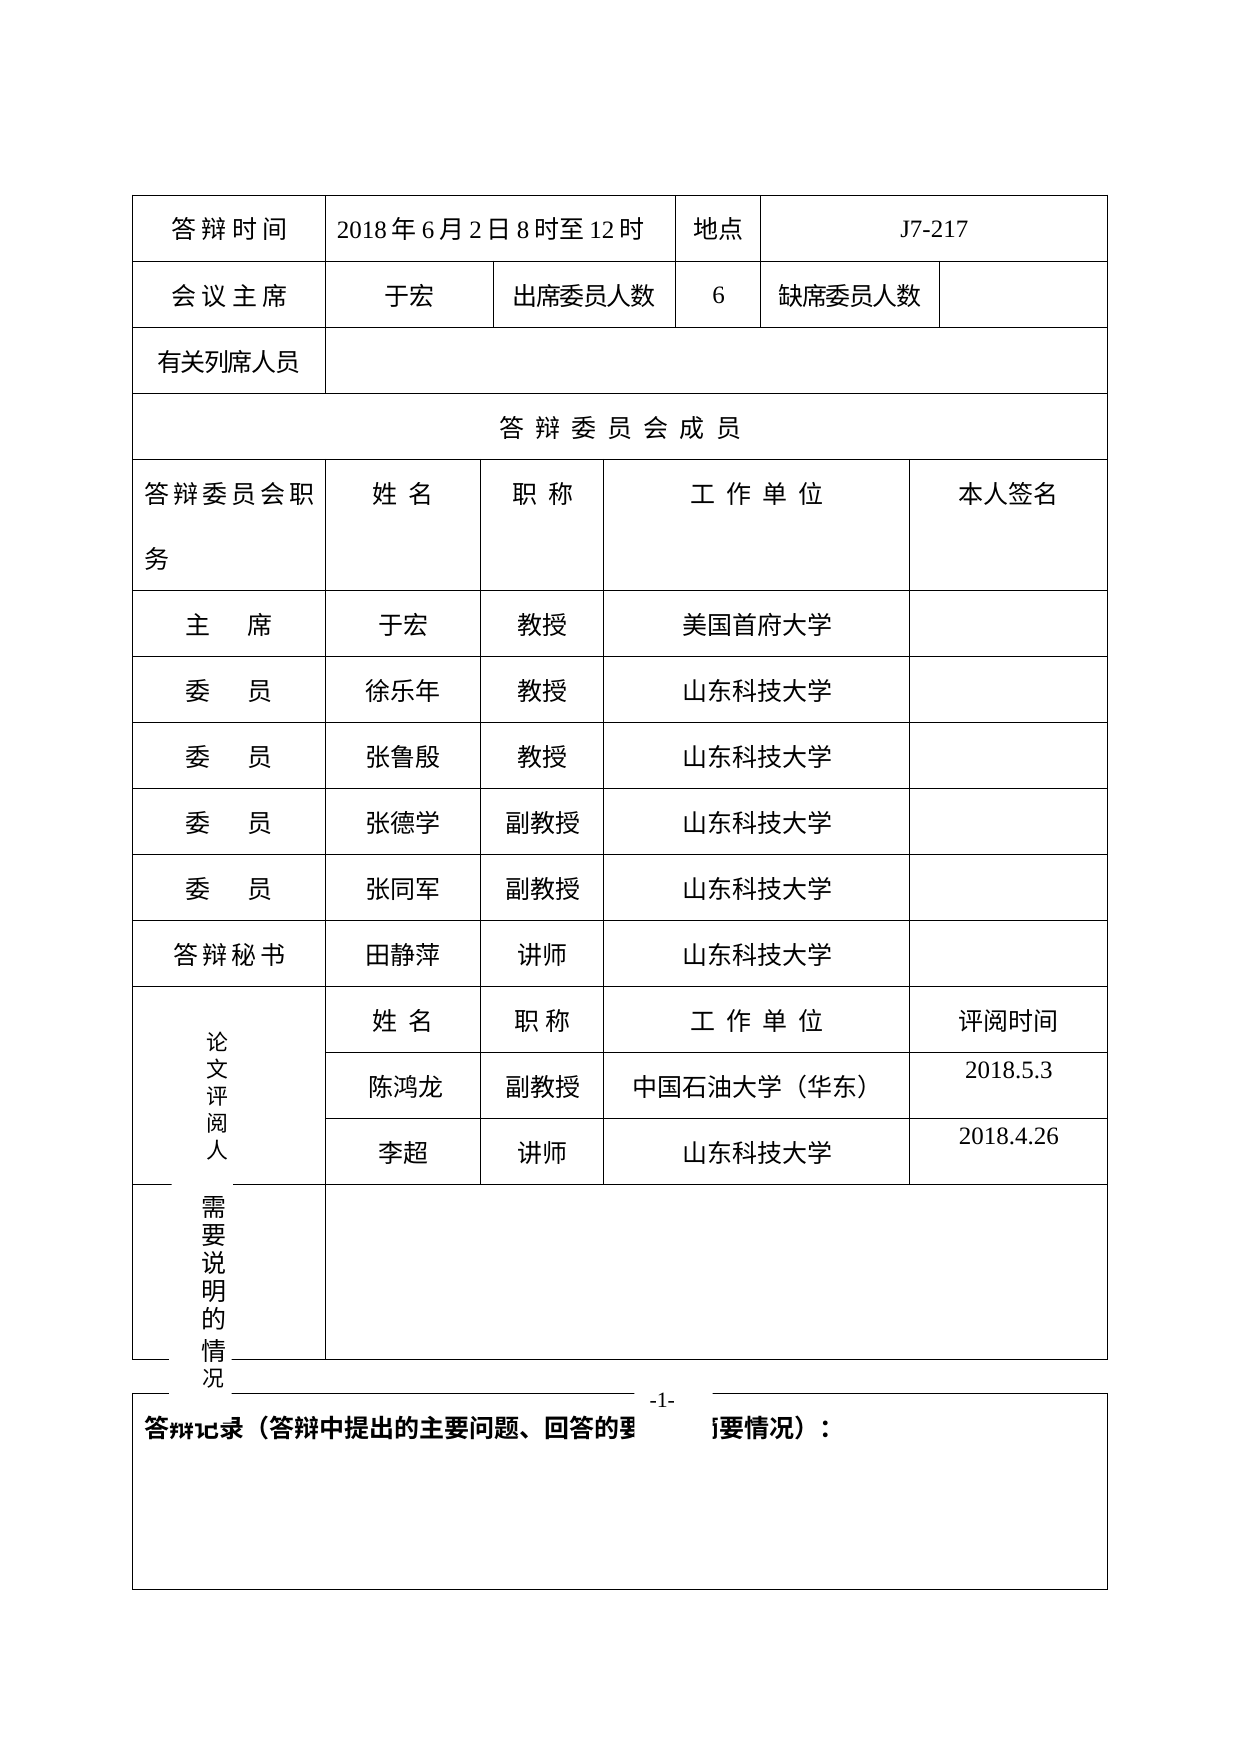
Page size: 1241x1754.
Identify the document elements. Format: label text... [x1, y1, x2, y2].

table_header 答 辩 时 间 [133, 196, 325, 261]
table_cell 评阅时间 [910, 987, 1107, 1052]
table_cell 李超 [326, 1119, 480, 1184]
table_cell 答 辩 委 员 会 成 员 [133, 394, 1107, 459]
table_cell 张德学 [326, 789, 480, 854]
table_cell 副教授 [481, 789, 603, 854]
table_cell 答 辩 秘 书 [133, 921, 325, 986]
table_cell 教授 [481, 591, 603, 656]
table_cell 委 员 [133, 723, 325, 788]
table_cell 山东科技大学 [604, 789, 909, 854]
table_header 2018年6月2日8时至12时 [326, 196, 675, 261]
table_cell [940, 262, 1107, 327]
table_cell 本人签名 [910, 460, 1107, 590]
table_cell 张鲁殷 [326, 723, 480, 788]
table_cell 徐乐年 [326, 657, 480, 722]
table_cell [910, 723, 1107, 788]
table_cell 2018.5.3 [910, 1053, 1107, 1118]
table_cell 主 席 [133, 591, 325, 656]
table_header 地点 [676, 196, 760, 261]
table_cell 2018.4.26 [910, 1119, 1107, 1184]
table_cell 张同军 [326, 855, 480, 920]
table_cell [326, 328, 1107, 393]
table_cell 姓 名 [326, 460, 480, 590]
table_cell 田静萍 [326, 921, 480, 986]
table_cell 有关列席人员 [133, 328, 325, 393]
table_cell [910, 591, 1107, 656]
table_cell 陈鸿龙 [326, 1053, 480, 1118]
table_cell 山东科技大学 [604, 921, 909, 986]
table_cell [910, 657, 1107, 722]
table_cell [133, 987, 325, 1184]
table_cell 教授 [481, 723, 603, 788]
table_cell 于宏 [326, 262, 493, 327]
table_cell [910, 855, 1107, 920]
table_cell 6 [676, 262, 760, 327]
table_cell 答辩委员会职务 [133, 460, 325, 590]
table_cell 职 称 [481, 460, 603, 590]
table_cell 工 作 单 位 [604, 460, 909, 590]
table_cell 出席委员人数 [494, 262, 675, 327]
table_cell 委 员 [133, 855, 325, 920]
table_cell 于宏 [326, 591, 480, 656]
table_cell 山东科技大学 [604, 723, 909, 788]
table_cell [326, 1185, 1107, 1359]
table_cell 副教授 [481, 1053, 603, 1118]
table_cell 山东科技大学 [604, 1119, 909, 1184]
table_header J7-217 [761, 196, 1107, 261]
table_cell 会 议 主 席 [133, 262, 325, 327]
table_cell 姓 名 [326, 987, 480, 1052]
table_cell [133, 1185, 171, 1359]
table_cell 中国石油大学（华东） [604, 1053, 909, 1118]
table_cell 山东科技大学 [604, 657, 909, 722]
table_cell 工 作 单 位 [604, 987, 909, 1052]
table_cell 委 员 [133, 789, 325, 854]
table_cell 讲师 [481, 921, 603, 986]
table_cell [232, 1185, 325, 1359]
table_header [133, 1394, 1107, 1589]
table_cell [910, 789, 1107, 854]
table_cell 缺席委员人数 [761, 262, 939, 327]
table_cell 山东科技大学 [604, 855, 909, 920]
table_cell 副教授 [481, 855, 603, 920]
table_cell 教授 [481, 657, 603, 722]
table_cell [910, 921, 1107, 986]
table_cell 美国首府大学 [604, 591, 909, 656]
table_cell 讲师 [481, 1119, 603, 1184]
table_cell 职 称 [481, 987, 603, 1052]
table_cell 委 员 [133, 657, 325, 722]
